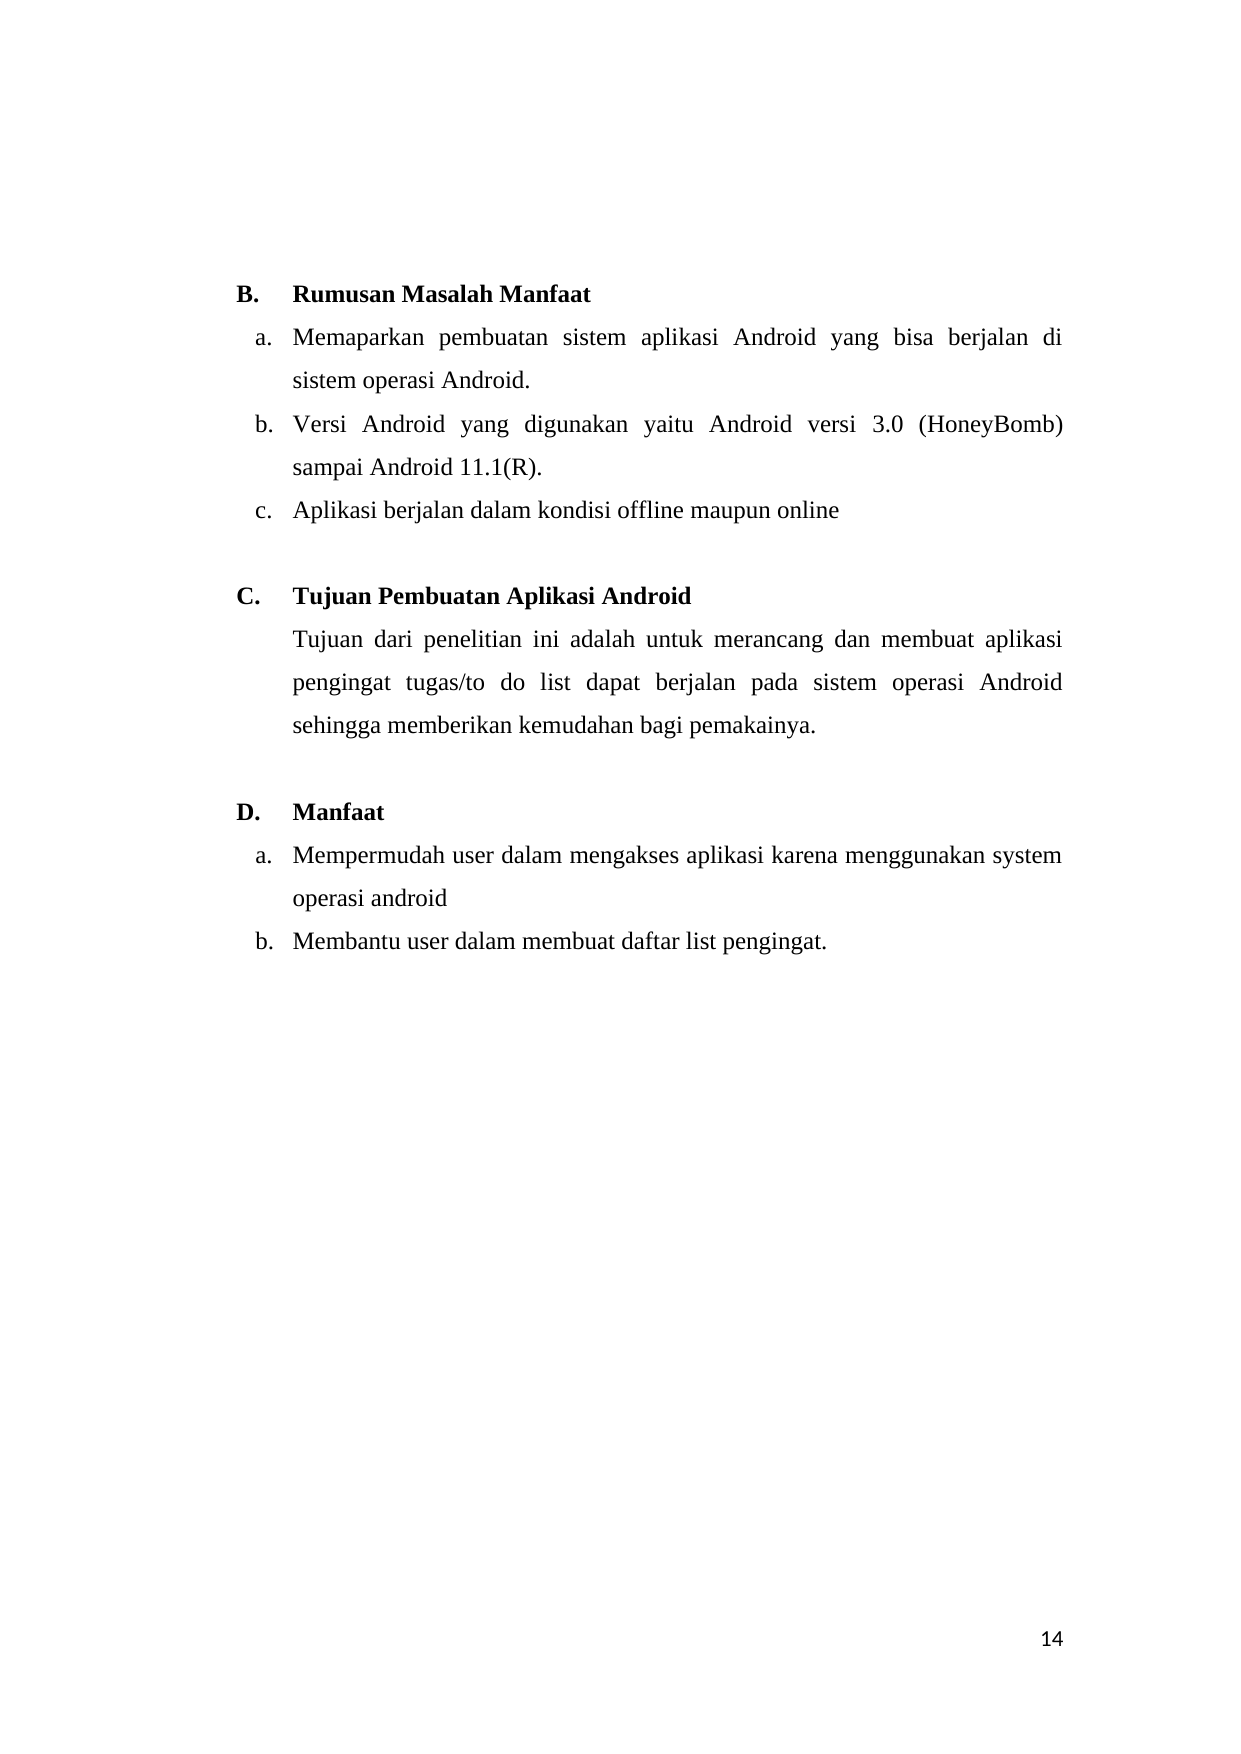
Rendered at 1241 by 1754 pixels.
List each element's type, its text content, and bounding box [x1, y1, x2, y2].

list Versi Android yang digunakan yaitu Android versi 3.0 (HoneyBomb) sampai Android 11.1(R). [255, 409, 1063, 481]
list Manfaat [236, 797, 1063, 826]
list Mempermudah user dalam mengakses aplikasi karena menggunakan system operasi android [255, 840, 1063, 912]
list Tujuan Pembuatan Aplikasi Android [236, 581, 1063, 610]
list Aplikasi berjalan dalam kondisi offline maupun online [255, 495, 1063, 524]
list Rumusan Masalah Manfaat [236, 279, 1063, 308]
list Memaparkan pembuatan sistem aplikasi Android yang bisa berjalan di sistem operasi Android. [255, 322, 1063, 394]
list Membantu user dalam membuat daftar list pengingat. [255, 926, 1063, 955]
list Tujuan dari penelitian ini adalah untuk merancang dan membuat aplikasi pengingat tugas/to do list dapat berjalan pada sistem operasi Android sehingga memberikan kemudahan bagi pemakainya. [292, 624, 1063, 739]
